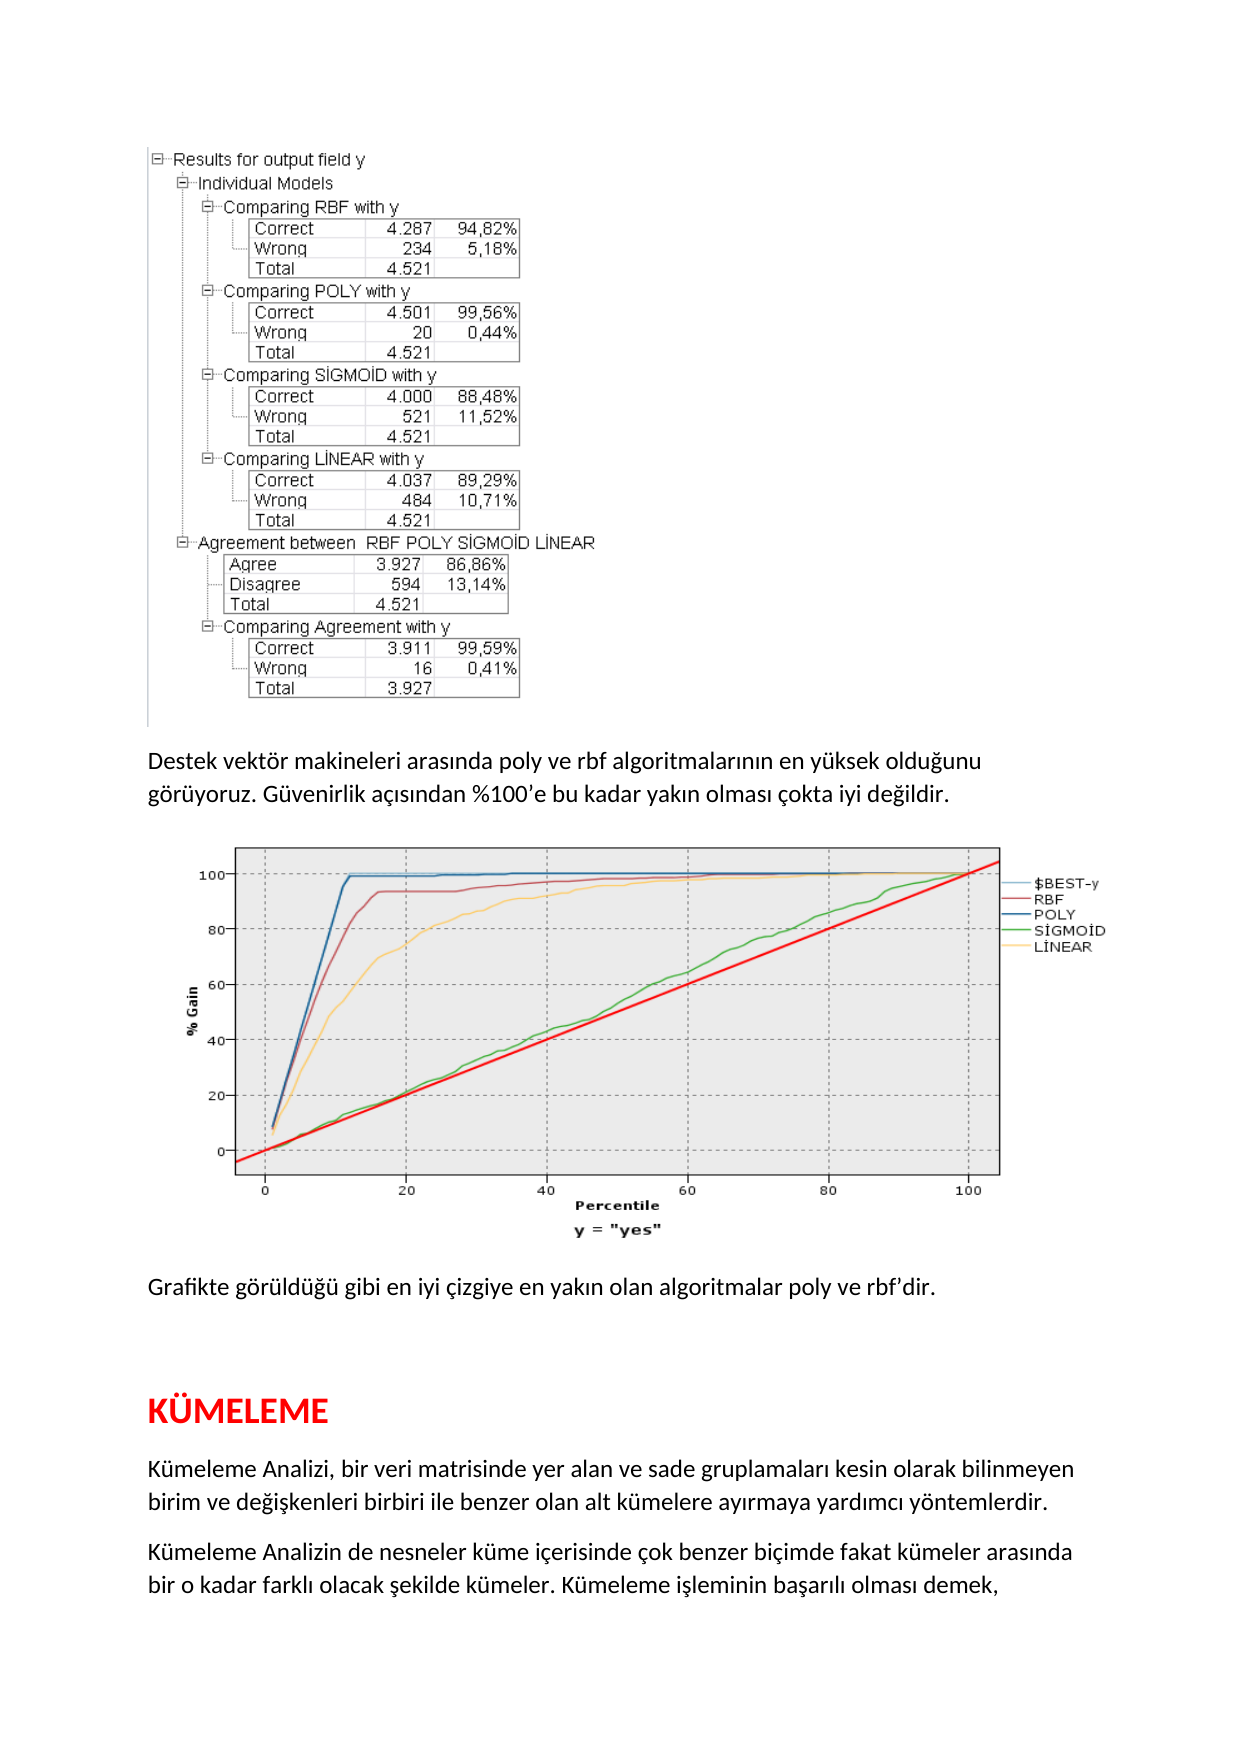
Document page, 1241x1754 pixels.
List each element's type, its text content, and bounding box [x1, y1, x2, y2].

picture [147, 827, 1122, 1253]
picture [147, 147, 648, 727]
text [148, 1536, 1093, 1599]
text KÜMELEME [148, 1387, 1093, 1433]
text Kümeleme Analizi, bir veri matrisinde yer alan ve sade gruplamaları kesin olarak bilinmeyen birim ve değişkenleri birbiri ile benzer olan alt kümelere ayırmaya yardımcı yöntemlerdir. [148, 1453, 1093, 1517]
text Destek vektör makineleri arasında poly ve rbf algoritmalarının en yüksek olduğunu görüyoruz. Güvenirlik açısından %100’e bu kadar yakın olması çokta iyi değildir. [148, 745, 1093, 809]
text Grafikte görüldüğü gibi en iyi çizgiye en yakın olan algoritmalar poly ve rbf’dir. [148, 1272, 1093, 1302]
